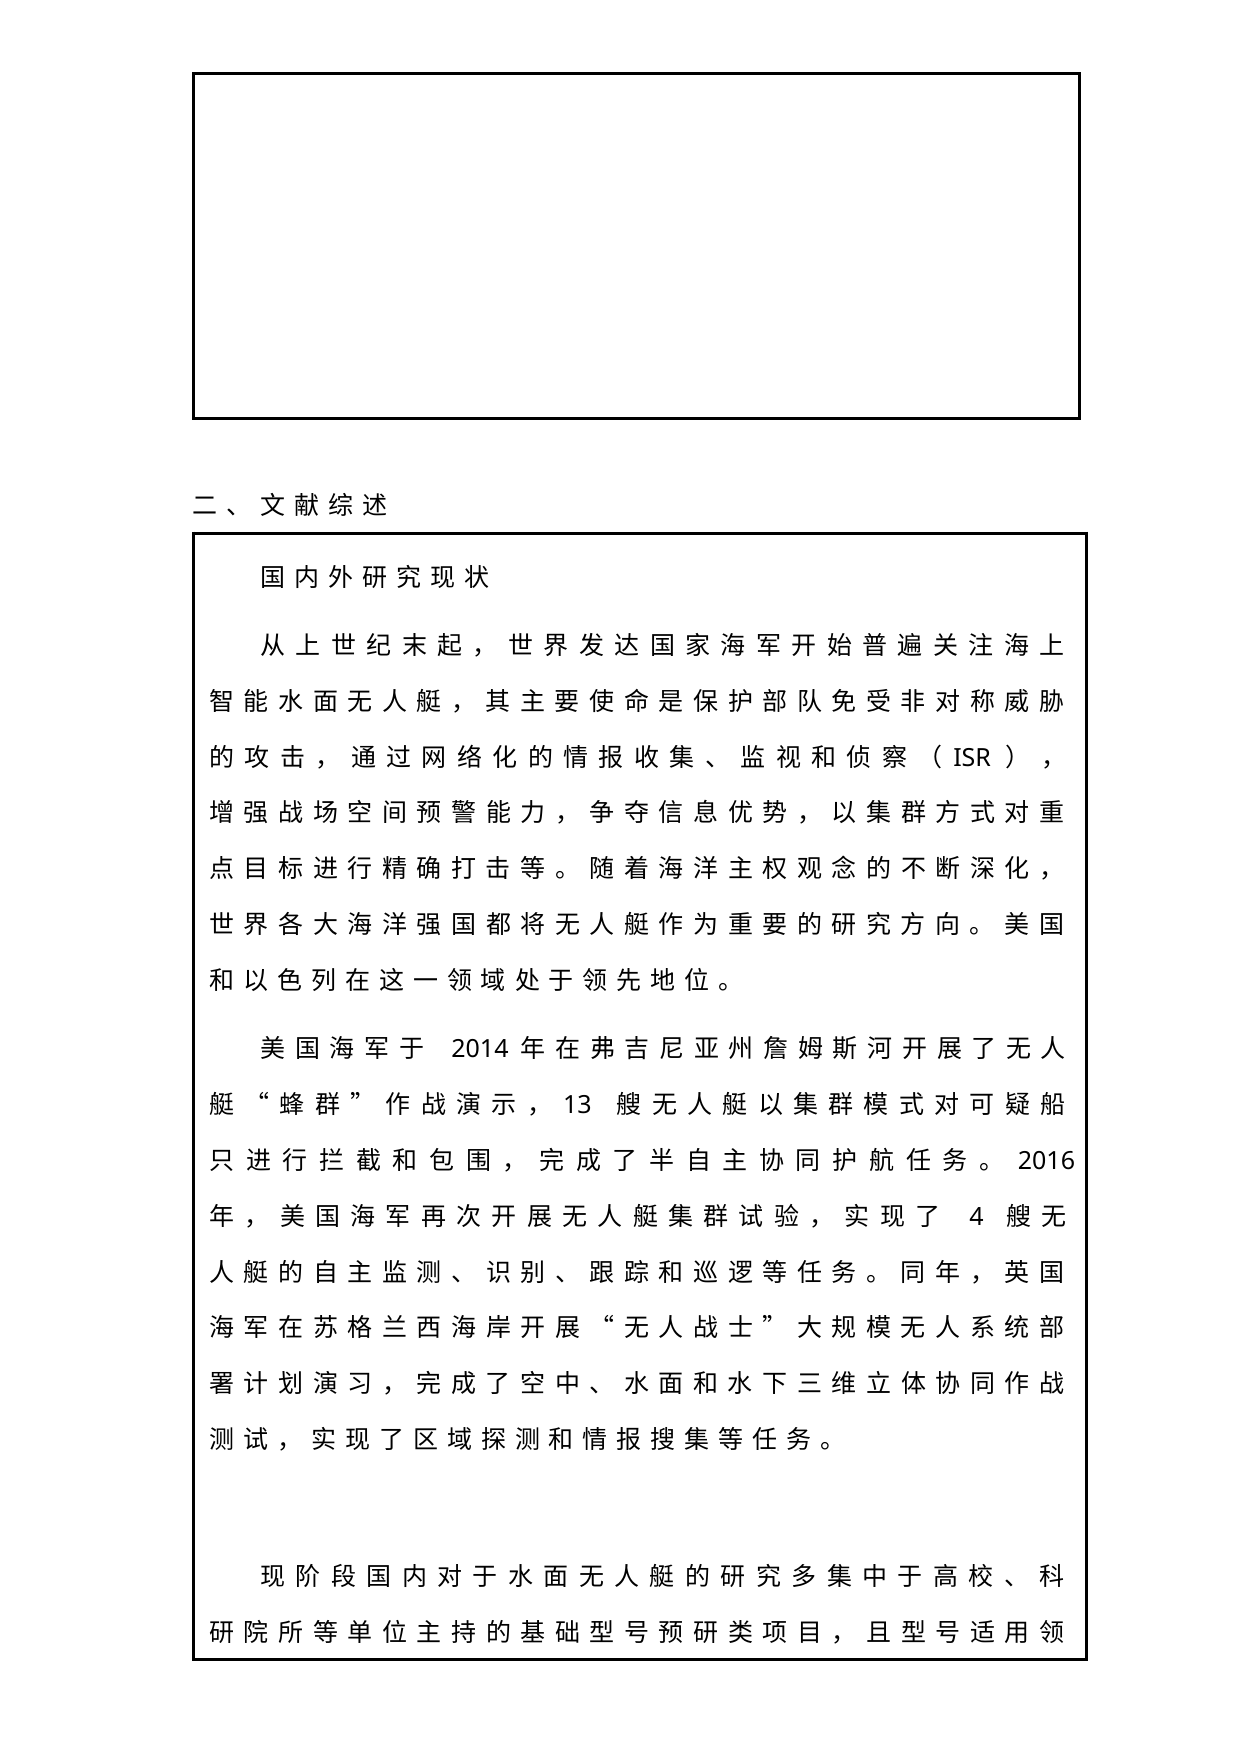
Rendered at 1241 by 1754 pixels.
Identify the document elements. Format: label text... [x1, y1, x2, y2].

text 二、文献综述 [192, 476, 1058, 532]
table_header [195, 535, 1085, 1658]
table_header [195, 75, 1078, 417]
